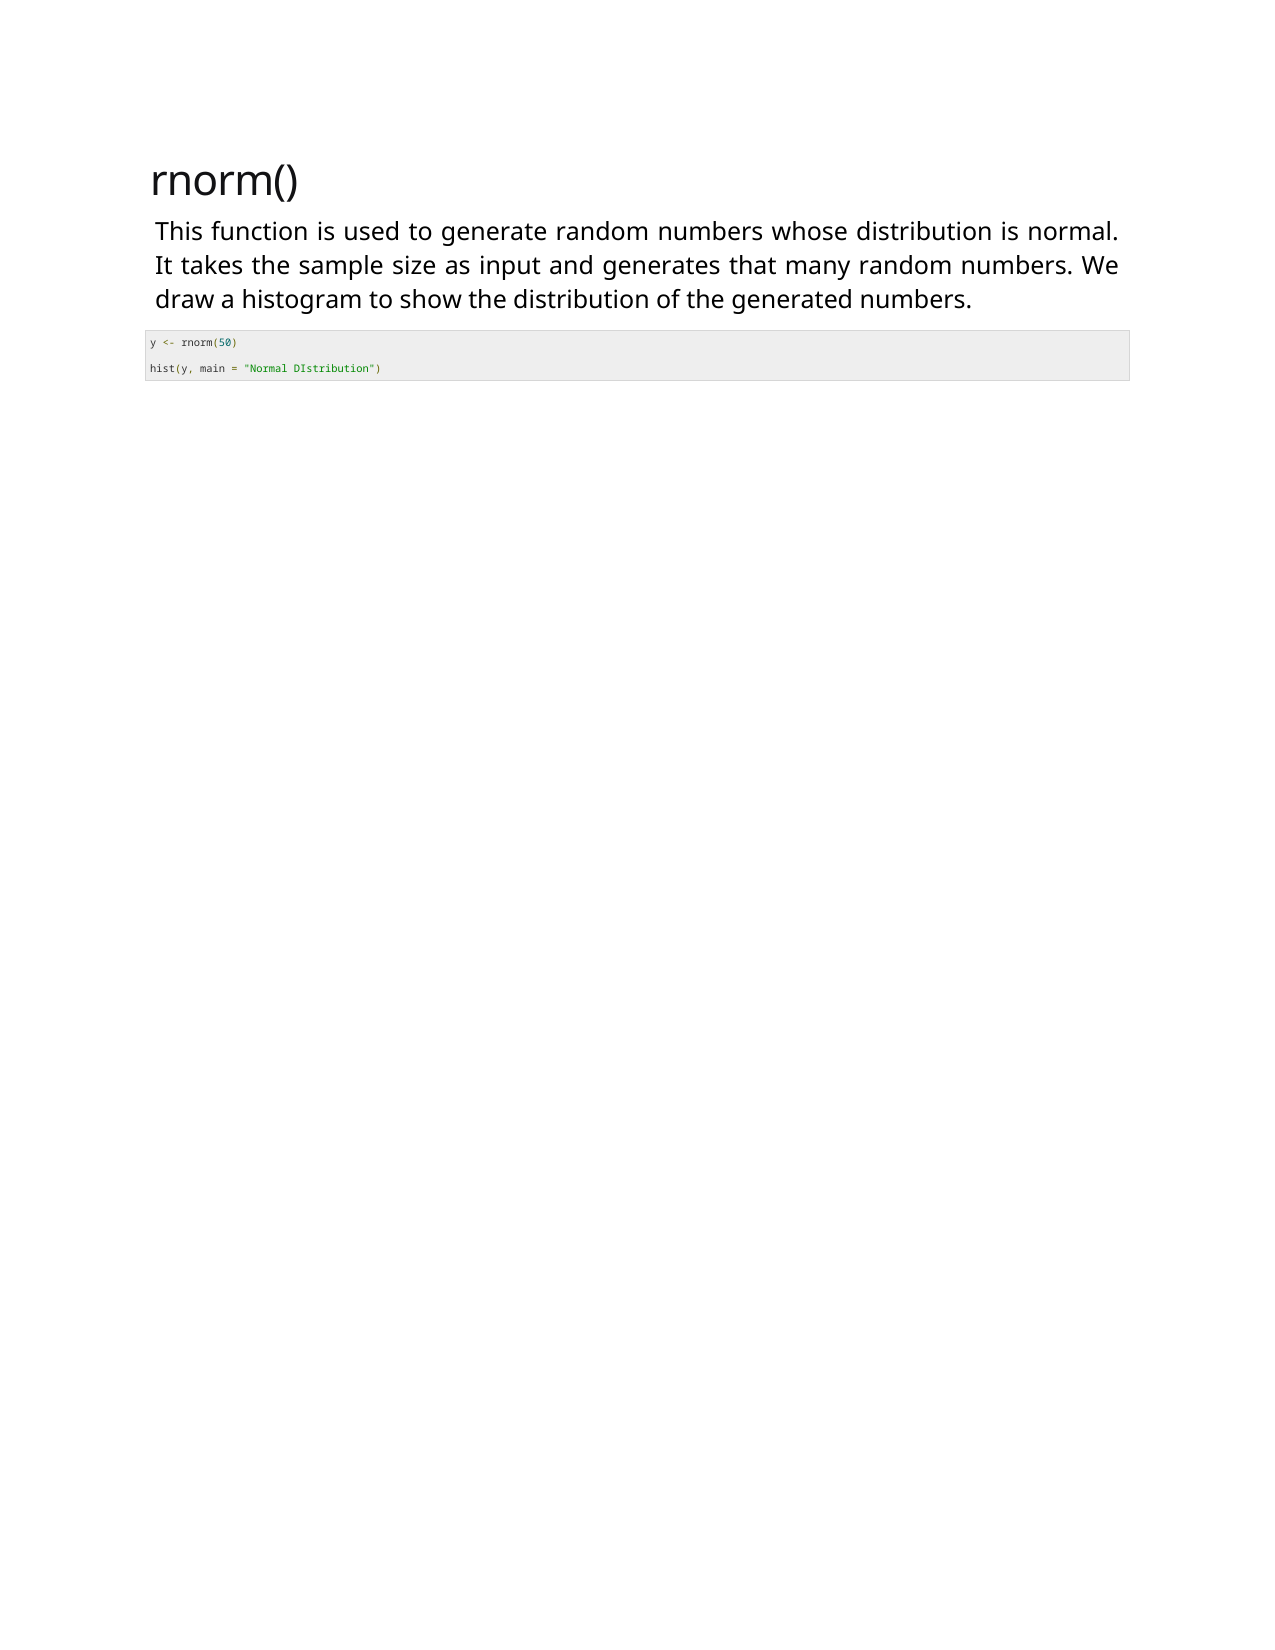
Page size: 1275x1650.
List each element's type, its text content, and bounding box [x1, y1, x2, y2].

text This function is used to generate random numbers whose distribution is normal. It takes the sample size as input and generates that many random numbers. We draw a histogram to show the distribution of the generated numbers. [155, 213, 1120, 315]
subtitle rnorm() [150, 150, 1120, 208]
text hist(y, main = "Normal DIstribution") [146, 357, 1129, 380]
text y <- rnorm(50) [146, 331, 1129, 349]
